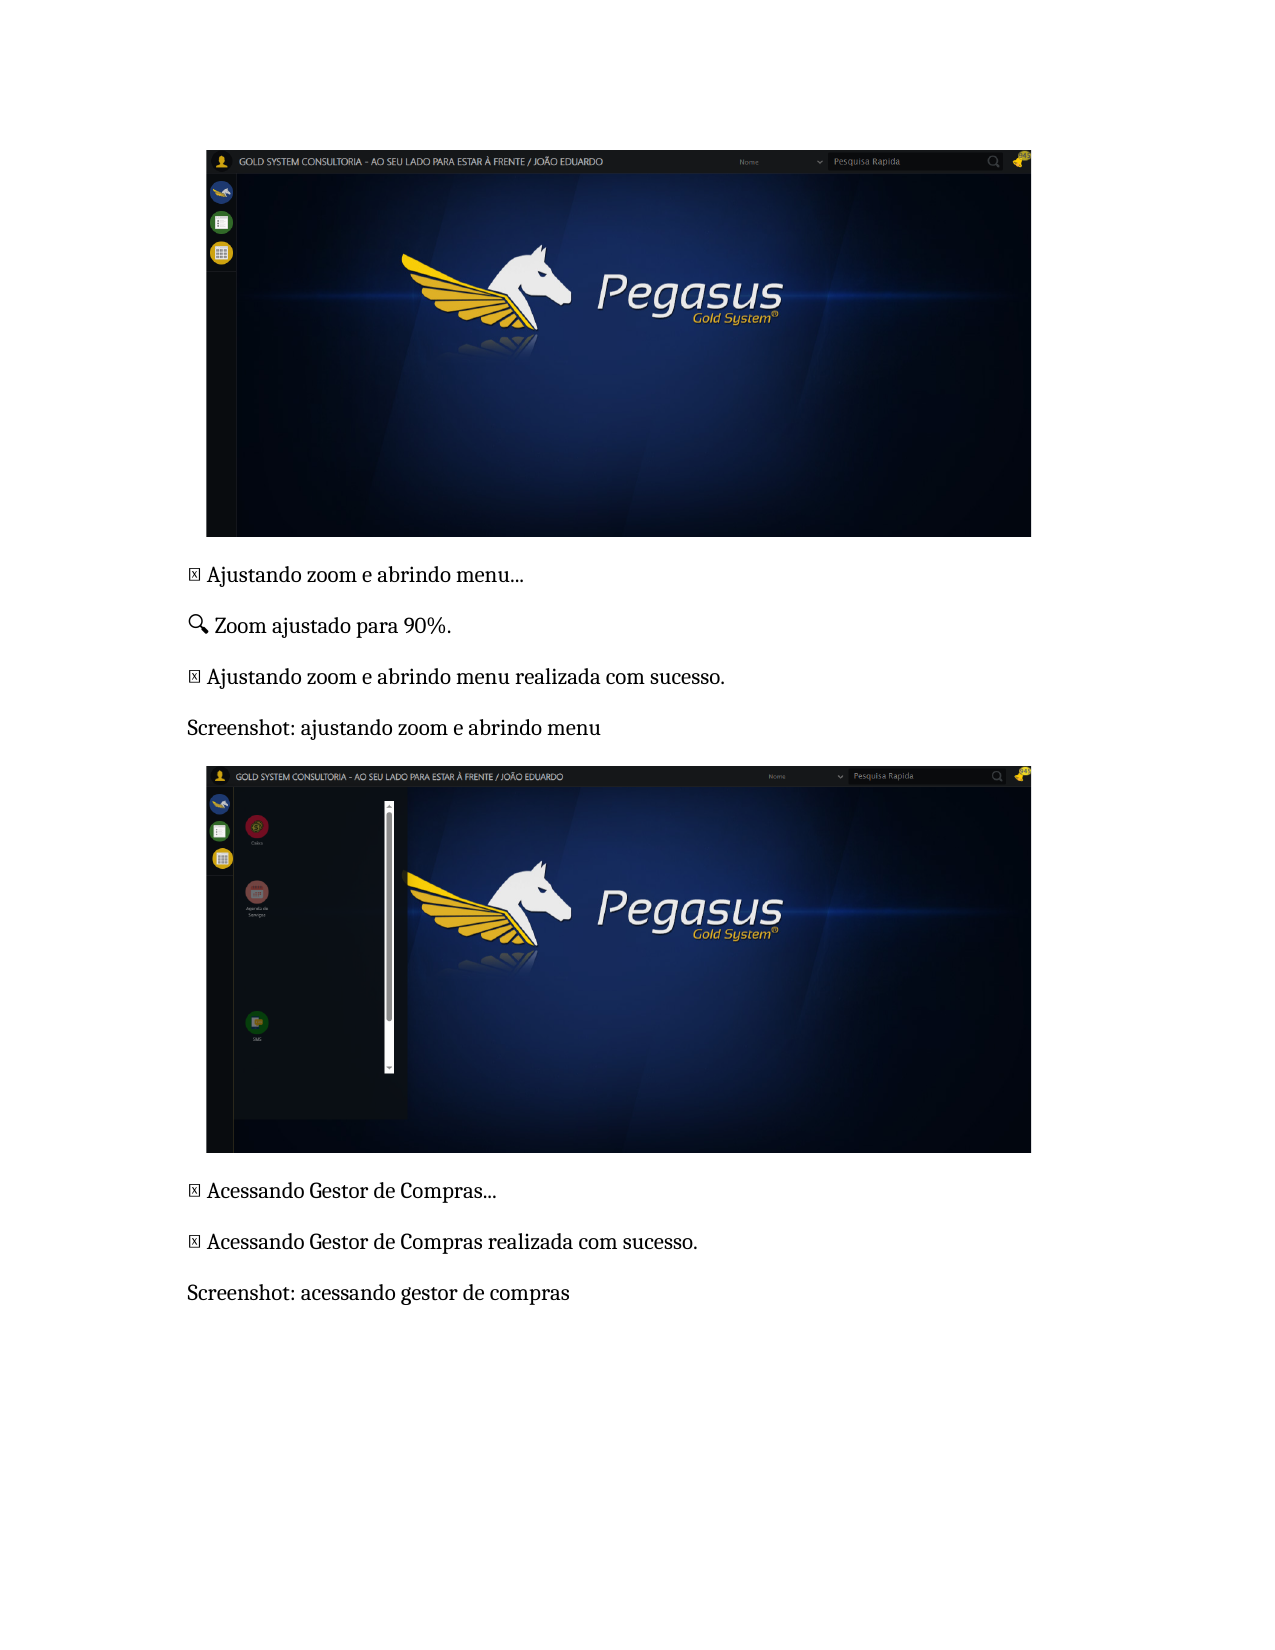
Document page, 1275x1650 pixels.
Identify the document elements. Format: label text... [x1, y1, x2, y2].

text ✅ Acessando Gestor de Compras realizada com sucesso. [187, 1229, 1087, 1255]
text Screenshot: ajustando zoom e abrindo menu [187, 715, 1087, 741]
picture [206, 766, 1032, 1153]
picture [206, 150, 1032, 537]
text 🔄 Ajustando zoom e abrindo menu... [187, 562, 1087, 588]
text 🔄 Acessando Gestor de Compras... [187, 1178, 1087, 1204]
text 🔍 Zoom ajustado para 90%. [187, 613, 1087, 639]
text Screenshot: acessando gestor de compras [187, 1280, 1087, 1306]
text ✅ Ajustando zoom e abrindo menu realizada com sucesso. [187, 664, 1087, 690]
